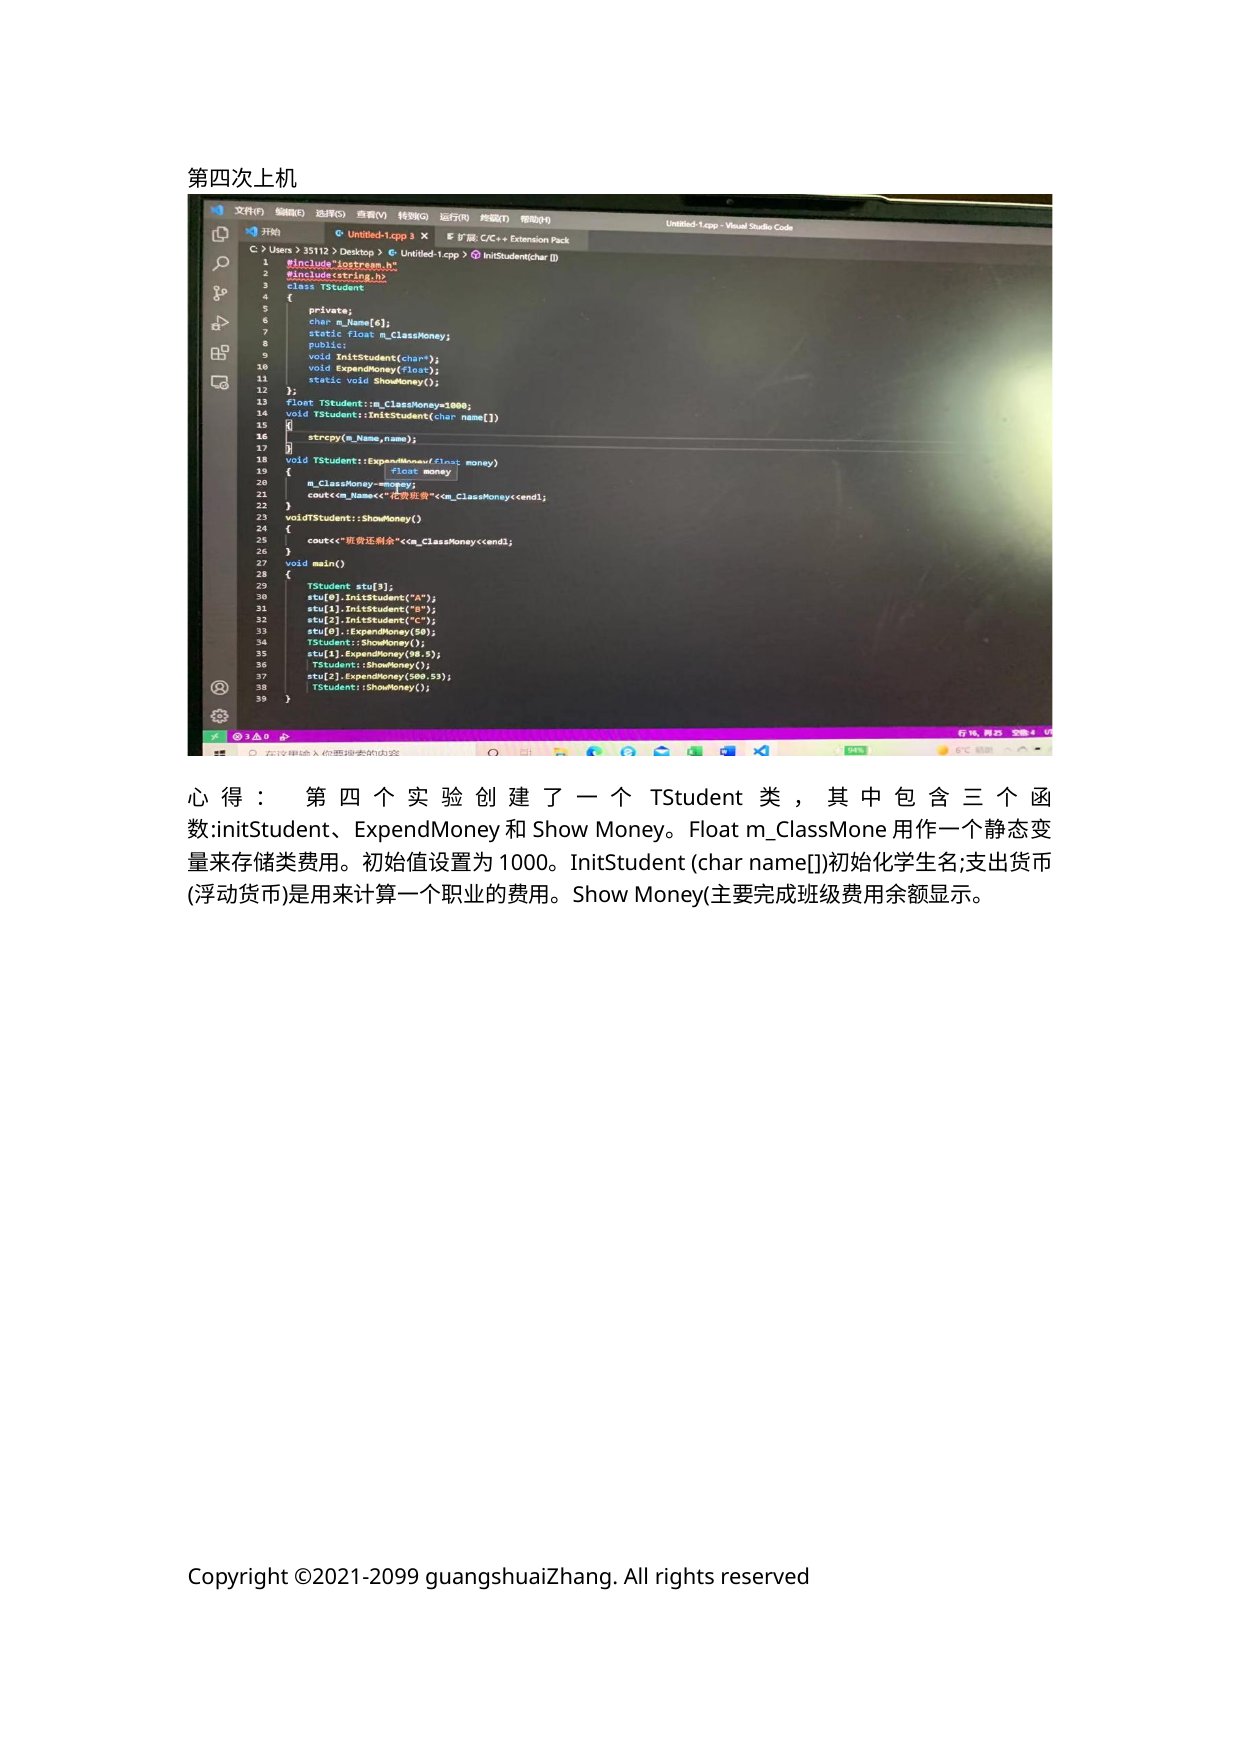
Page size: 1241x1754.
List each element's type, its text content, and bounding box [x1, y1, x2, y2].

text 心得： 第四个实验创建了一个TStudent类，其中包含三个函数:initStudent、ExpendMoney和Show Money。Float m_ClassMone用作一个静态变量来存储类费用。初始值设置为1000。InitStudent (char name[])初始化学生名;支出货币(浮动货币)是用来计算一个职业的费用。Show Money(主要完成班级费用余额显示。 [187, 779, 1053, 909]
text 第四次上机 [187, 162, 1053, 194]
text Copyright ©2021-2099 guangshuaiZhang. All rights reserved [187, 1559, 1053, 1592]
picture [187, 194, 1053, 756]
